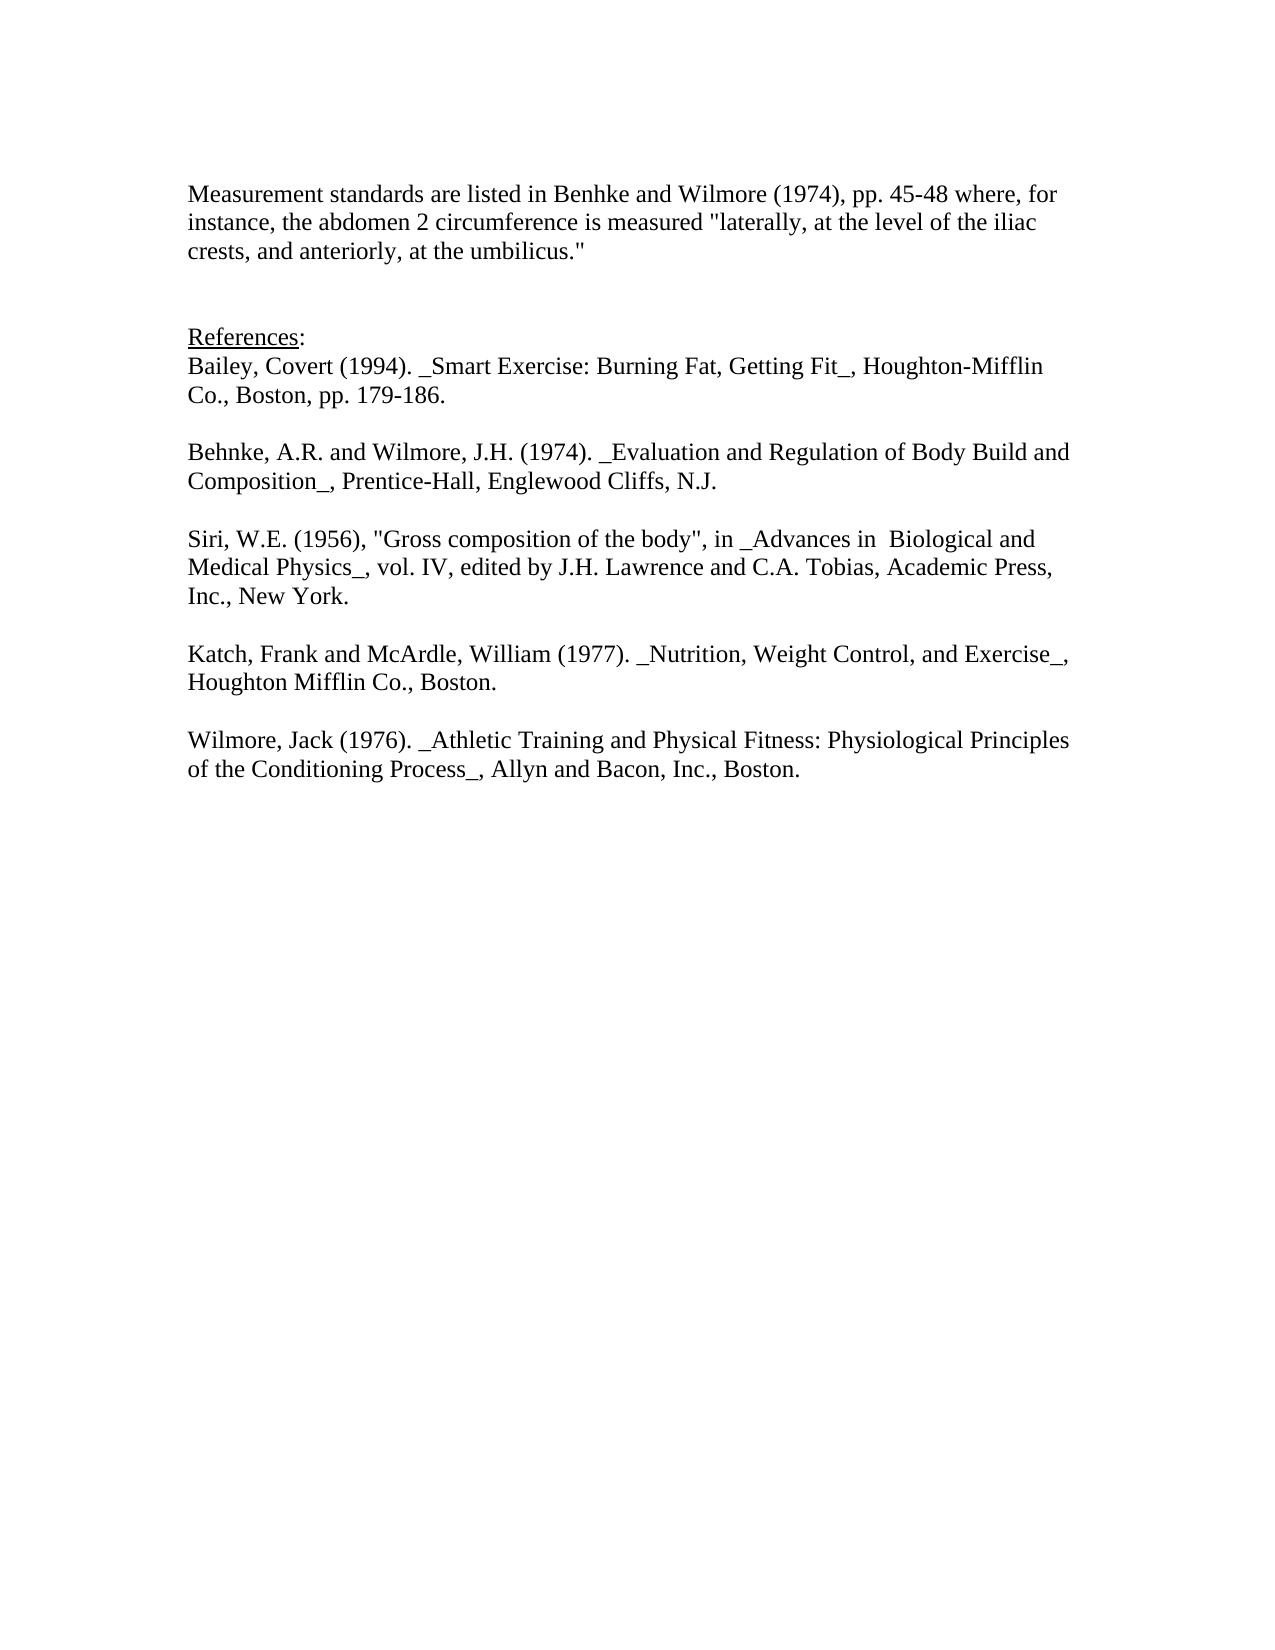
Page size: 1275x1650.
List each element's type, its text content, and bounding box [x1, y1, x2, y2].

text Wilmore, Jack (1976). _Athletic Training and Physical Fitness: Physiological Principles of the Conditioning Process_, Allyn and Bacon, Inc., Boston. [187, 725, 1087, 782]
text Siri, W.E. (1956), "Gross composition of the body", in _Advances in Biological and Medical Physics_, vol. IV, edited by J.H. Lawrence and C.A. Tobias, Academic Press, Inc., New York. [187, 524, 1087, 610]
text References: [187, 322, 1087, 351]
text Measurement standards are listed in Benhke and Wilmore (1974), pp. 45-48 where, for instance, the abdomen 2 circumference is measured "laterally, at the level of the iliac crests, and anteriorly, at the umbilicus." [187, 179, 1087, 265]
text Bailey, Covert (1994). _Smart Exercise: Burning Fat, Getting Fit_, Houghton-Mifflin Co., Boston, pp. 179-186. [187, 351, 1087, 409]
text Behnke, A.R. and Wilmore, J.H. (1974). _Evaluation and Regulation of Body Build and Composition_, Prentice-Hall, Englewood Cliffs, N.J. [187, 437, 1087, 495]
text Katch, Frank and McArdle, William (1977). _Nutrition, Weight Control, and Exercise_, Houghton Mifflin Co., Boston. [187, 639, 1087, 696]
